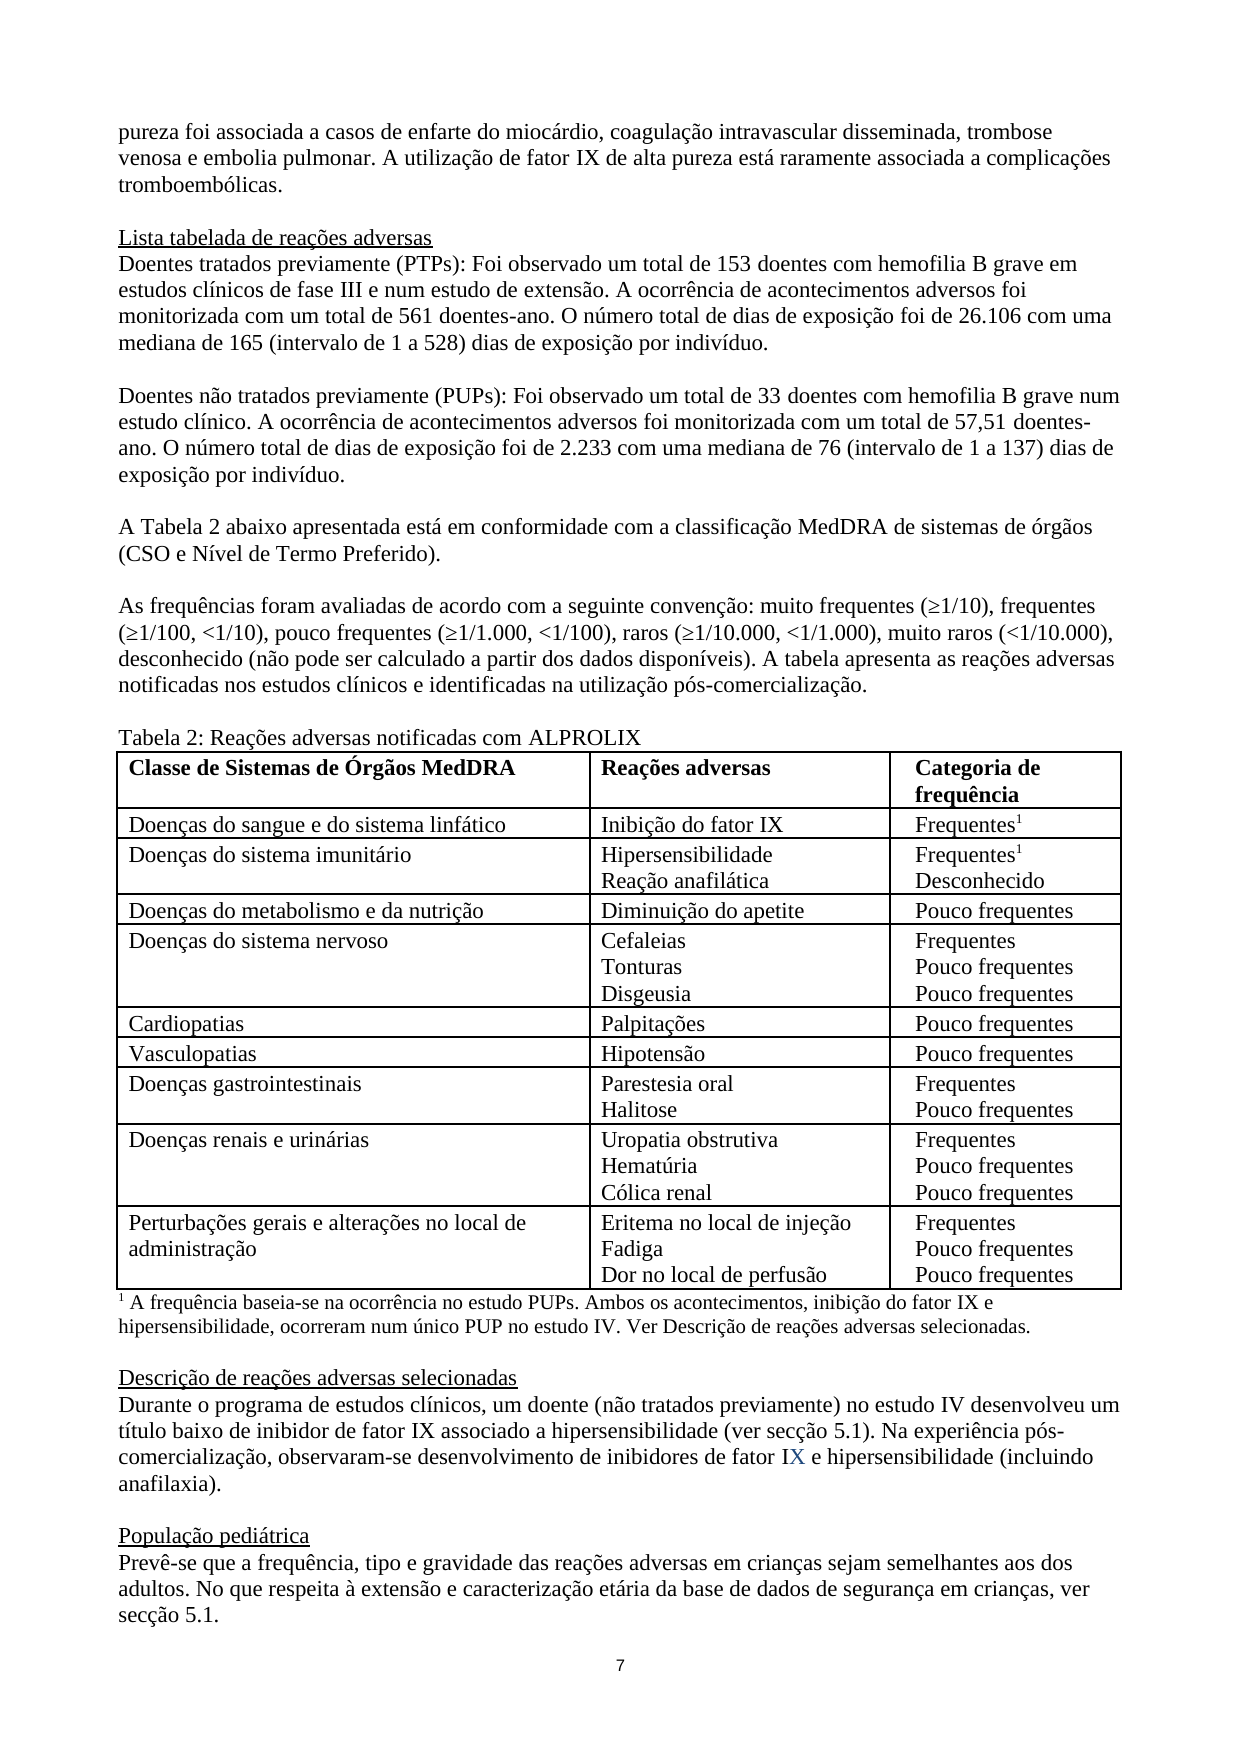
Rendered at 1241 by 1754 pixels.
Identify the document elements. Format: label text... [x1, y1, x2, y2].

table_cell Doenças gastrointestinais [118, 1068, 589, 1122]
table_cell Hipotensão [591, 1038, 889, 1066]
table_cell Frequentes Pouco frequentes Pouco frequentes [891, 1125, 1120, 1205]
table_cell Doenças do sistema imunitário [118, 839, 589, 893]
table_cell Perturbações gerais e alterações no local de administração [118, 1207, 589, 1288]
table_header Reações adversas [591, 753, 889, 807]
table_cell Cardiopatias [118, 1008, 589, 1036]
table_cell Hipersensibilidade Reação anafilática [591, 839, 889, 893]
table_cell Cefaleias Tonturas Disgeusia [591, 925, 889, 1006]
table_cell Frequentes Pouco frequentes Pouco frequentes [891, 1207, 1120, 1288]
text Doentes não tratados previamente (PUPs): Foi observado um total de 33 doentes com hemofilia B grave num estudo clínico. A ocorrência de acontecimentos adversos foi monitorizada com um total de 57,51 doentes-ano. O número total de dias de exposição foi de 2.233 com uma mediana de 76 (intervalo de 1 a 137) dias de exposição por indivíduo. [118, 382, 1122, 487]
table_cell Doenças do metabolismo e da nutrição [118, 895, 589, 923]
table_cell Palpitações [591, 1008, 889, 1036]
text Descrição de reações adversas selecionadas [118, 1364, 1122, 1391]
text Prevê-se que a frequência, tipo e gravidade das reações adversas em crianças sejam semelhantes aos dos adultos. No que respeita à extensão e caracterização etária da base de dados de segurança em crianças, ver secção 5.1. [118, 1549, 1122, 1628]
table_cell Frequentes1 [891, 809, 1120, 837]
table_cell Frequentes1 Desconhecido [891, 839, 1120, 893]
table_cell Diminuição do apetite [591, 895, 889, 923]
text A Tabela 2 abaixo apresentada está em conformidade com a classificação MedDRA de sistemas de órgãos (CSO e Nível de Termo Preferido). [118, 513, 1122, 566]
table_cell Pouco frequentes [891, 1008, 1120, 1036]
text Durante o programa de estudos clínicos, um doente (não tratados previamente) no estudo IV desenvolveu um título baixo de inibidor de fator IX associado a hipersensibilidade (ver secção 5.1). Na experiência pós-comercialização, observaram-se desenvolvimento de inibidores de fator IX e hipersensibilidade (incluindo anafilaxia). [118, 1391, 1122, 1496]
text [118, 118, 1122, 197]
table_header Classe de Sistemas de Órgãos MedDRA [118, 753, 589, 807]
table_cell Uropatia obstrutiva Hematúria Cólica renal [591, 1125, 889, 1205]
table_cell Pouco frequentes [891, 895, 1120, 923]
text As frequências foram avaliadas de acordo com a seguinte convenção: muito frequentes (≥1/10), frequentes (≥1/100, <1/10), pouco frequentes (≥1/1.000, <1/100), raros (≥1/10.000, <1/1.000), muito raros (<1/10.000), desconhecido (não pode ser calculado a partir dos dados disponíveis). A tabela apresenta as reações adversas notificadas nos estudos clínicos e identificadas na utilização pós-comercialização. [118, 592, 1122, 698]
table_header Categoria de frequência [891, 753, 1120, 807]
table_cell Pouco frequentes [891, 1038, 1120, 1066]
text População pediátrica [118, 1522, 1122, 1549]
text Tabela 2: Reações adversas notificadas com ALPROLIX [118, 724, 1122, 751]
table_cell Doenças do sangue e do sistema linfático [118, 809, 589, 837]
table_cell Inibição do fator IX [591, 809, 889, 837]
text Doentes tratados previamente (PTPs): Foi observado um total de 153 doentes com hemofilia B grave em estudos clínicos de fase III e num estudo de extensão. A ocorrência de acontecimentos adversos foi monitorizada com um total de 561 doentes-ano. O número total de dias de exposição foi de 26.106 com uma mediana de 165 (intervalo de 1 a 528) dias de exposição por indivíduo. [118, 250, 1122, 355]
text Lista tabelada de reações adversas [118, 223, 1122, 250]
table_cell Vasculopatias [118, 1038, 589, 1066]
text 1 A frequência baseia-se na ocorrência no estudo PUPs. Ambos os acontecimentos, inibição do fator IX e hipersensibilidade, ocorreram num único PUP no estudo IV. Ver Descrição de reações adversas selecionadas. [118, 1290, 1122, 1338]
table_cell Frequentes Pouco frequentes [891, 1068, 1120, 1122]
table_cell Eritema no local de injeção Fadiga Dor no local de perfusão [591, 1207, 889, 1288]
table_cell Parestesia oral Halitose [591, 1068, 889, 1122]
table_cell Frequentes Pouco frequentes Pouco frequentes [891, 925, 1120, 1006]
table_cell Doenças do sistema nervoso [118, 925, 589, 1006]
table_cell Doenças renais e urinárias [118, 1125, 589, 1205]
